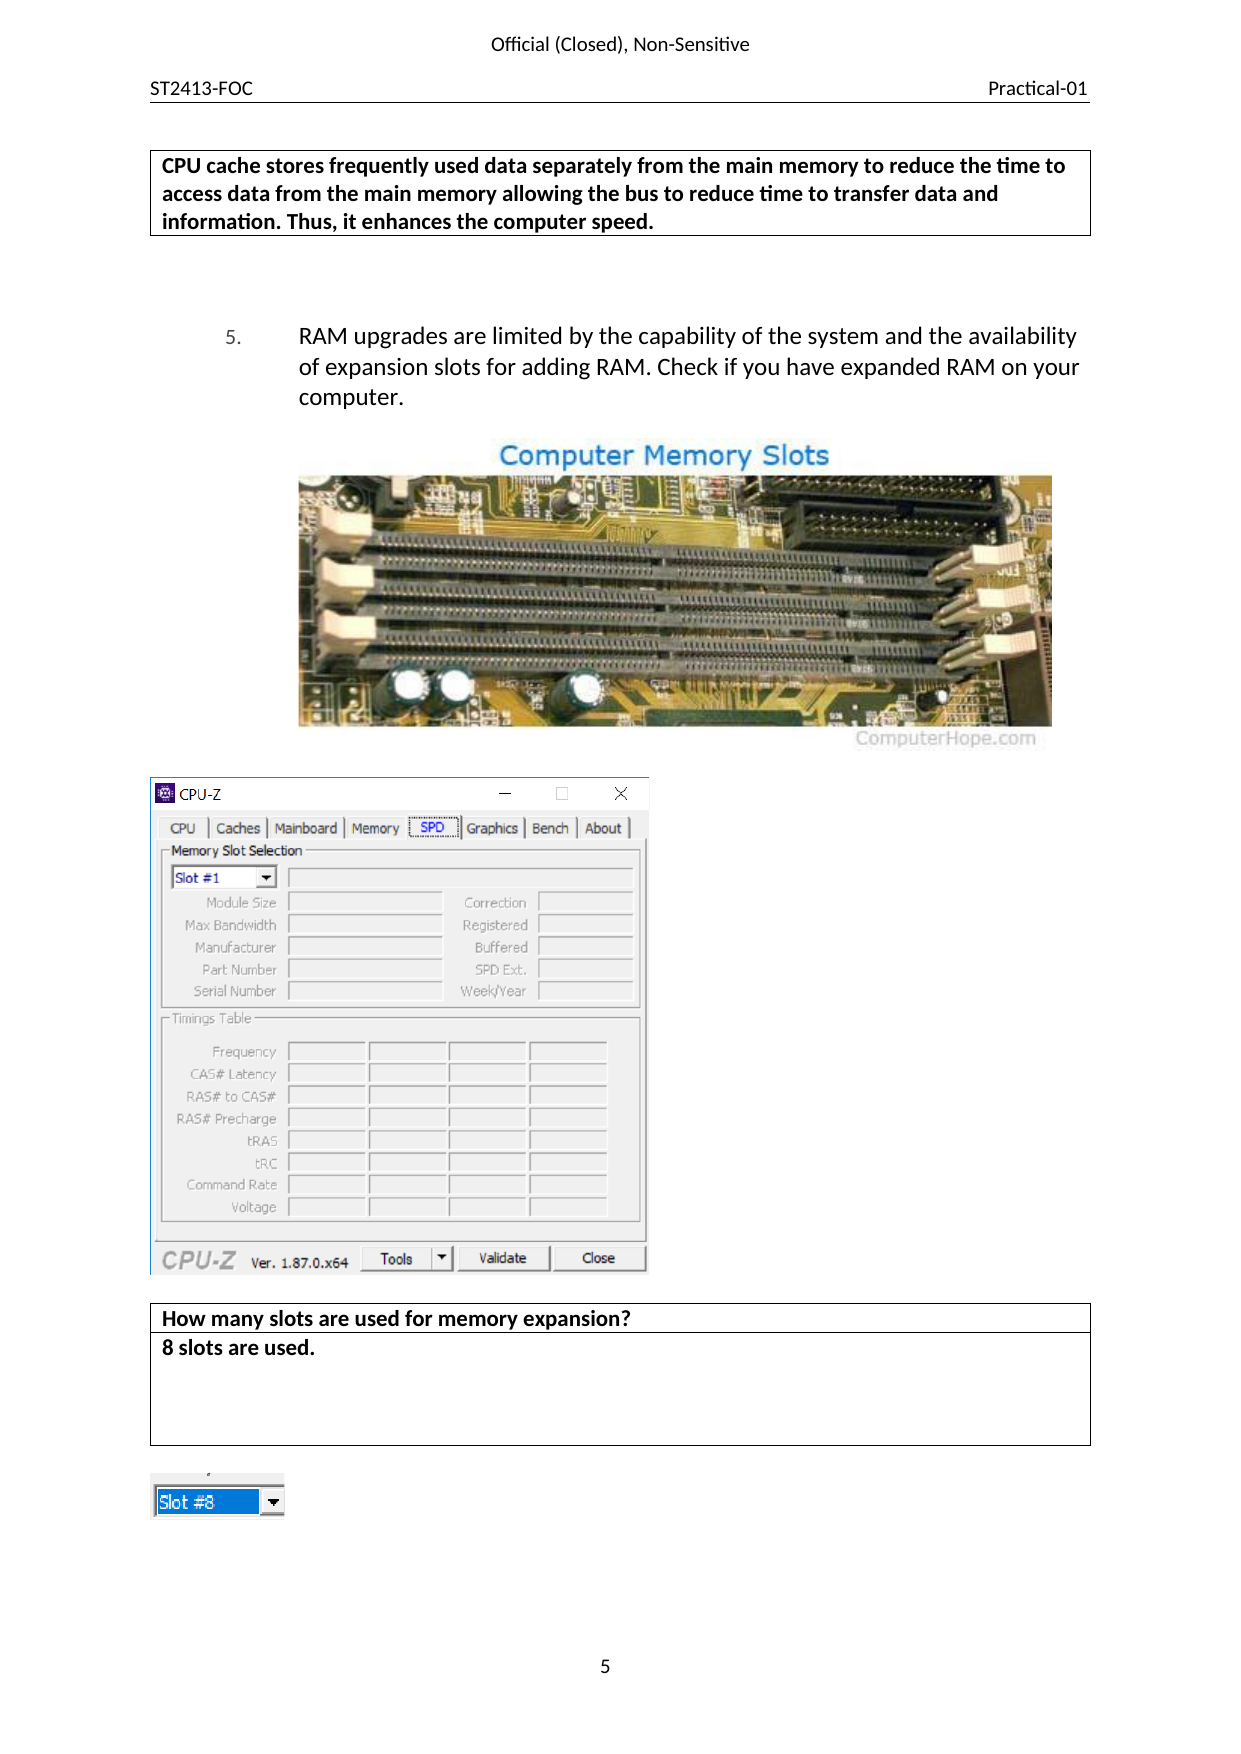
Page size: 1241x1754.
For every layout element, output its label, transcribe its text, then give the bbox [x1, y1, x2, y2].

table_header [151, 151, 1090, 235]
table_header How many slots are used for memory expansion? [151, 1304, 1090, 1332]
picture [150, 777, 650, 1275]
picture [150, 1473, 285, 1520]
table_cell 8 slots are used. [151, 1333, 1090, 1445]
picture [298, 438, 1052, 751]
